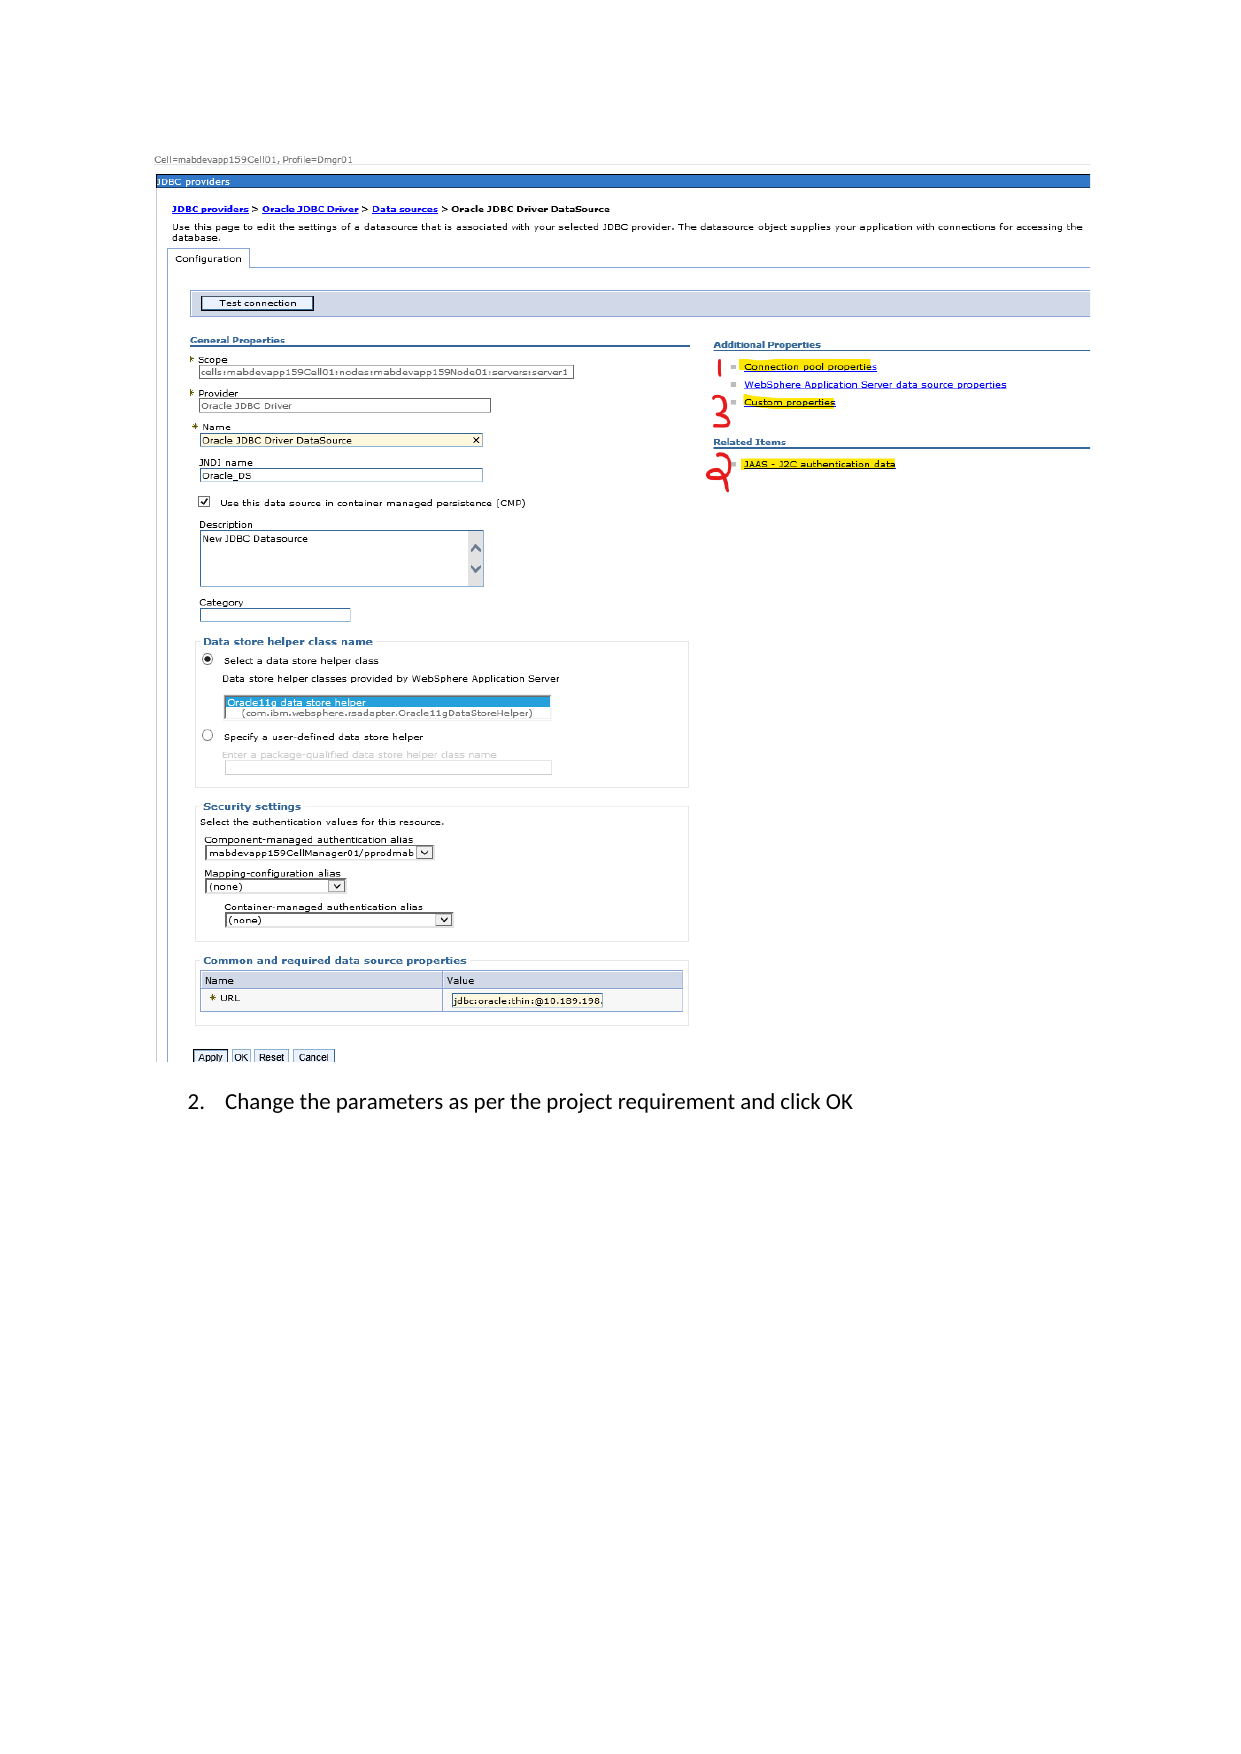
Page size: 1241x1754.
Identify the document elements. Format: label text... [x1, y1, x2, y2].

list Change the parameters as per the project requirement and click OK [187, 1087, 1090, 1115]
picture [150, 150, 1091, 1062]
